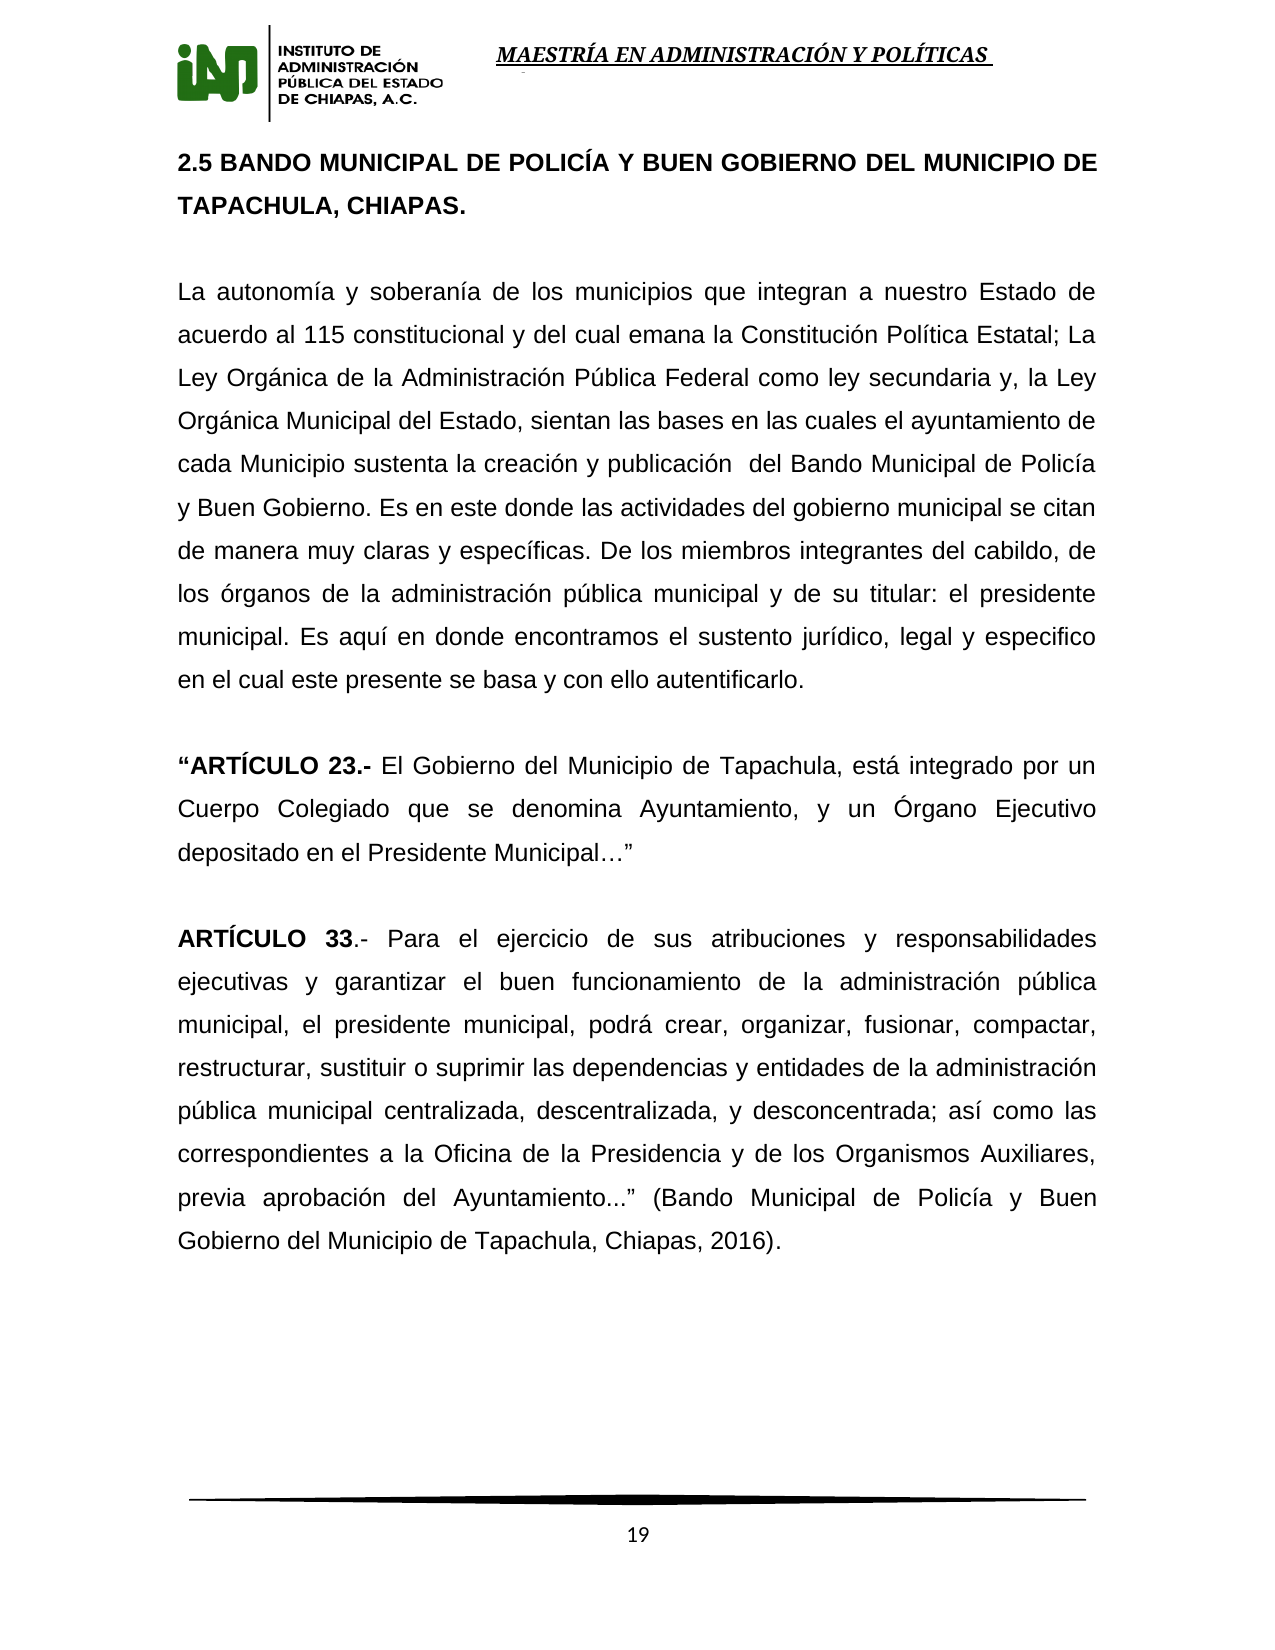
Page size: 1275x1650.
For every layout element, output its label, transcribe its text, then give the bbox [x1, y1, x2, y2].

text 2.5 BANDO MUNICIPAL DE POLICÍA Y BUEN GOBIERNO DEL MUNICIPIO DE TAPACHULA, CHIAPAS. [177, 148, 1098, 219]
text “ARTÍCULO 23.- El Gobierno del Municipio de Tapachula, está integrado por un Cuerpo Colegiado que se denomina Ayuntamiento, y un Órgano Ejecutivo depositado en el Presidente Municipal…” [177, 751, 1098, 866]
text La autonomía y soberanía de los municipios que integran a nuestro Estado de acuerdo al 115 constitucional y del cual emana la Constitución Política Estatal; La Ley Orgánica de la Administración Pública Federal como ley secundaria y, la Ley Orgánica Municipal del Estado, sientan las bases en las cuales el ayuntamiento de cada Municipio sustenta la creación y publicación del Bando Municipal de Policía y Buen Gobierno. Es en este donde las actividades del gobierno municipal se citan de manera muy claras y específicas. De los miembros integrantes del cabildo, de los órganos de la administración pública municipal y de su titular: el presidente municipal. Es aquí en donde encontramos el sustento jurídico, legal y especifico en el cual este presente se basa y con ello autentificarlo. [177, 277, 1098, 694]
picture [177, 25, 443, 122]
text ARTÍCULO 33.- Para el ejercicio de sus atribuciones y responsabilidades ejecutivas y garantizar el buen funcionamiento de la administración pública municipal, el presidente municipal, podrá crear, organizar, fusionar, compactar, restructurar, sustituir o suprimir las dependencias y entidades de la administración pública municipal centralizada, descentralizada, y desconcentrada; así como las correspondientes a la Oficina de la Presidencia y de los Organismos Auxiliares, previa aprobación del Ayuntamiento...” . [177, 924, 1098, 1254]
